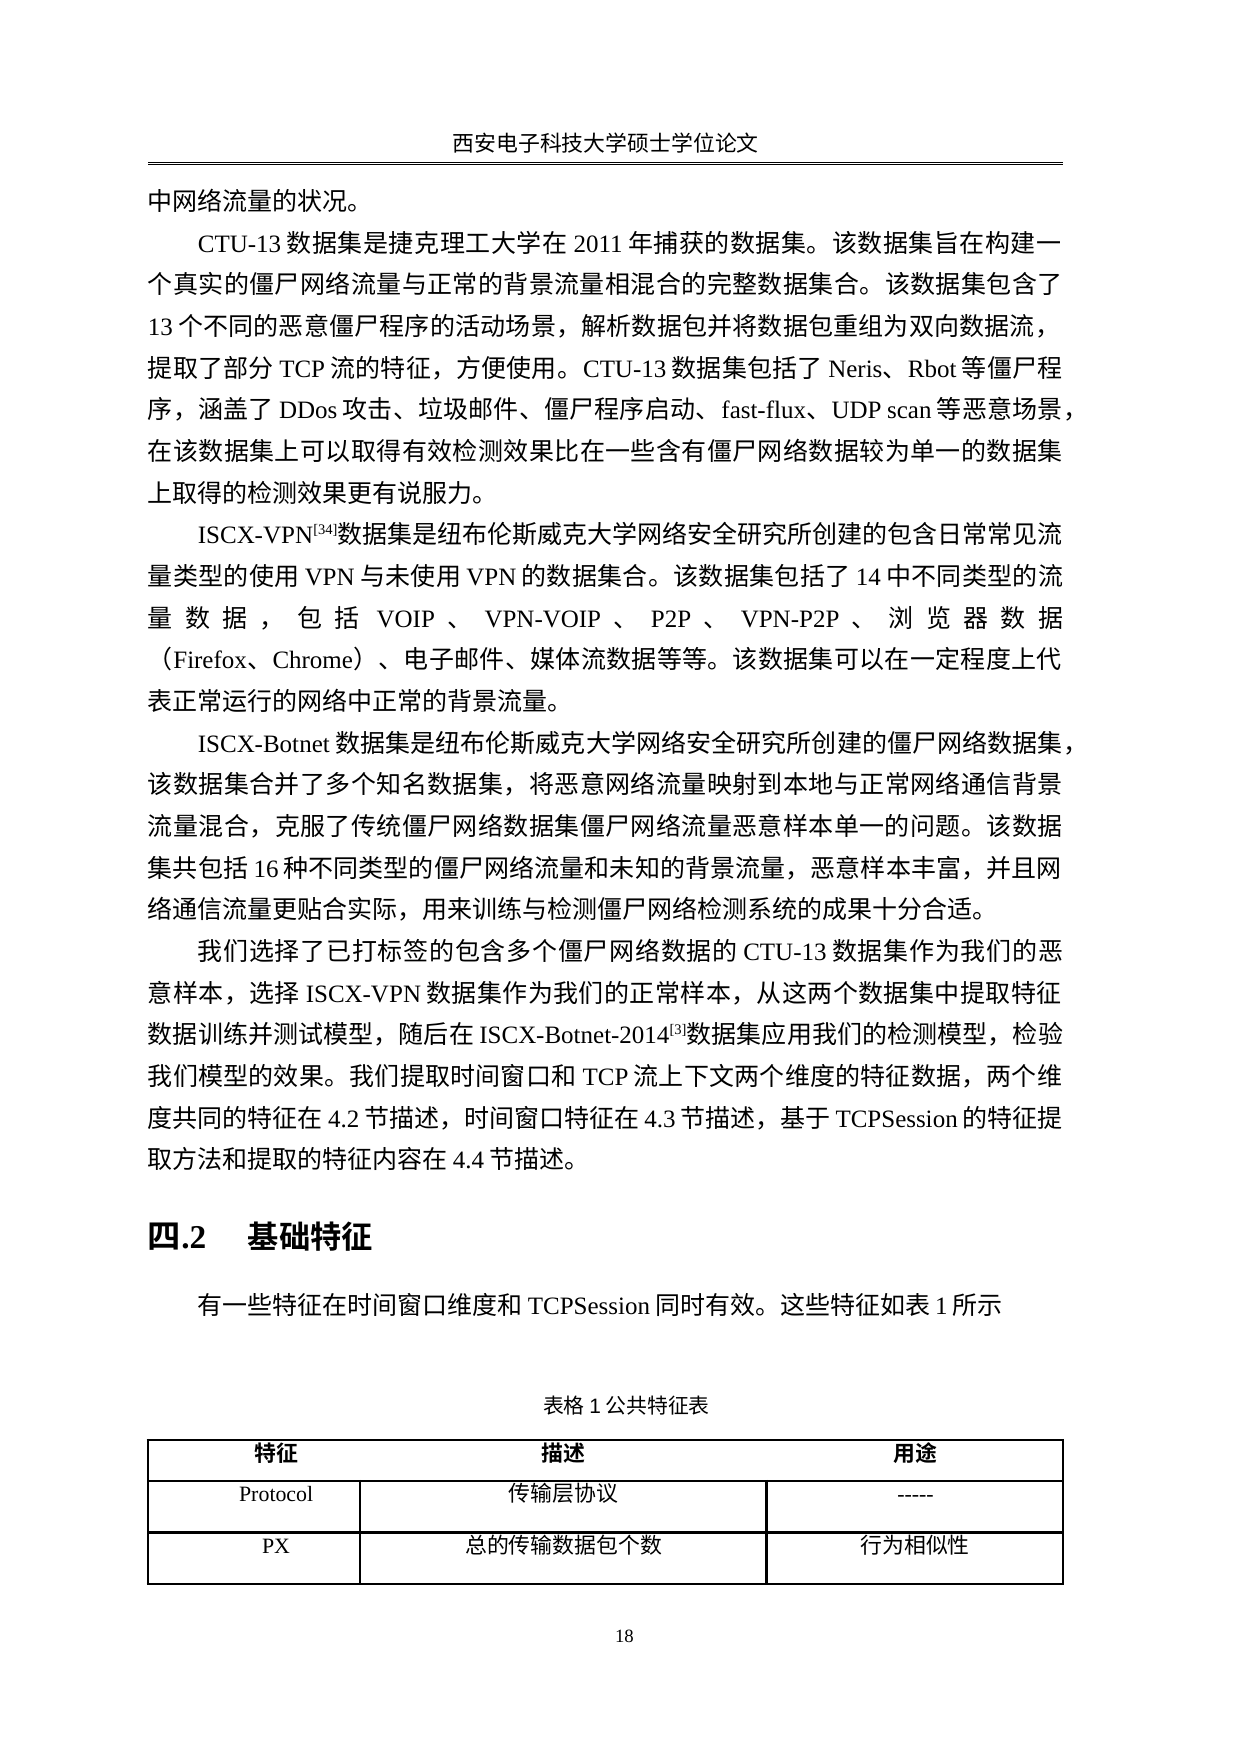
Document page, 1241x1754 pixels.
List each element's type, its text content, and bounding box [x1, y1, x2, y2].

table_cell ----- [768, 1482, 1062, 1531]
text CTU-13数据集是捷克理工大学在2011年捕获的数据集。该数据集旨在构建一个真实的僵尸网络流量与正常的背景流量相混合的完整数据集合。该数据集包含了13个不同的恶意僵尸程序的活动场景，解析数据包并将数据包重组为双向数据流，提取了部分TCP流的特征，方便使用。CTU-13数据集包括了Neris、Rbot等僵尸程序，涵盖了DDos攻击、垃圾邮件、僵尸程序启动、fast-flux、UDP scan等恶意场景，在该数据集上可以取得有效检测效果比在一些含有僵尸网络数据较为单一的数据集上取得的检测效果更有说服力。 [148, 219, 1063, 511]
table_header 特征 [149, 1441, 360, 1480]
text ISCX-VPN[34]数据集是纽布伦斯威克大学网络安全研究所创建的包含日常常见流量类型的使用VPN与未使用VPN的数据集合。该数据集包括了14中不同类型的流量数据，包括VOIP、VPN-VOIP、P2P、VPN-P2P、浏览器数据（Firefox、Chrome）、电子邮件、媒体流数据等等。该数据集可以在一定程度上代表正常运行的网络中正常的背景流量。 [148, 511, 1063, 719]
subtitle 基础特征 [148, 1215, 1063, 1256]
table_header 用途 [766, 1441, 1062, 1480]
table_cell PX [149, 1534, 359, 1583]
table_cell 总的传输数据包个数 [361, 1534, 765, 1583]
text 数据集的选择上，考虑三个因素：足够的样本、僵尸网络实例丰富、背景流量类型丰富，从符合这些特征的数据集中提取到的特征，才更能体现出真实网络环境中网络流量的状况。 [148, 177, 1063, 219]
table_cell Protocol [149, 1482, 359, 1531]
table_cell 行为相似性 [768, 1534, 1062, 1583]
table_cell 传输层协议 [361, 1482, 765, 1531]
text 有一些特征在时间窗口维度和TCPSession同时有效。这些特征如表1所示 [148, 1281, 1063, 1323]
text 我们选择了已打标签的包含多个僵尸网络数据的CTU-13数据集作为我们的恶意样本，选择ISCX-VPN数据集作为我们的正常样本，从这两个数据集中提取特征数据训练并测试模型，随后在ISCX-Botnet-2014[3]数据集应用我们的检测模型，检验我们模型的效果。我们提取时间窗口和TCP流上下文两个维度的特征数据，两个维度共同的特征在4.2节描述，时间窗口特征在4.3节描述，基于TCPSession的特征提取方法和提取的特征内容在4.4节描述。 [148, 927, 1063, 1177]
table_header 描述 [360, 1441, 766, 1480]
text ISCX-Botnet数据集是纽布伦斯威克大学网络安全研究所创建的僵尸网络数据集，该数据集合并了多个知名数据集，将恶意网络流量映射到本地与正常网络通信背景流量混合，克服了传统僵尸网络数据集僵尸网络流量恶意样本单一的问题。该数据集共包括16种不同类型的僵尸网络流量和未知的背景流量，恶意样本丰富，并且网络通信流量更贴合实际，用来训练与检测僵尸网络检测系统的成果十分合适。 [148, 719, 1063, 927]
text 表格 1 公共特征表 [148, 1381, 1063, 1422]
